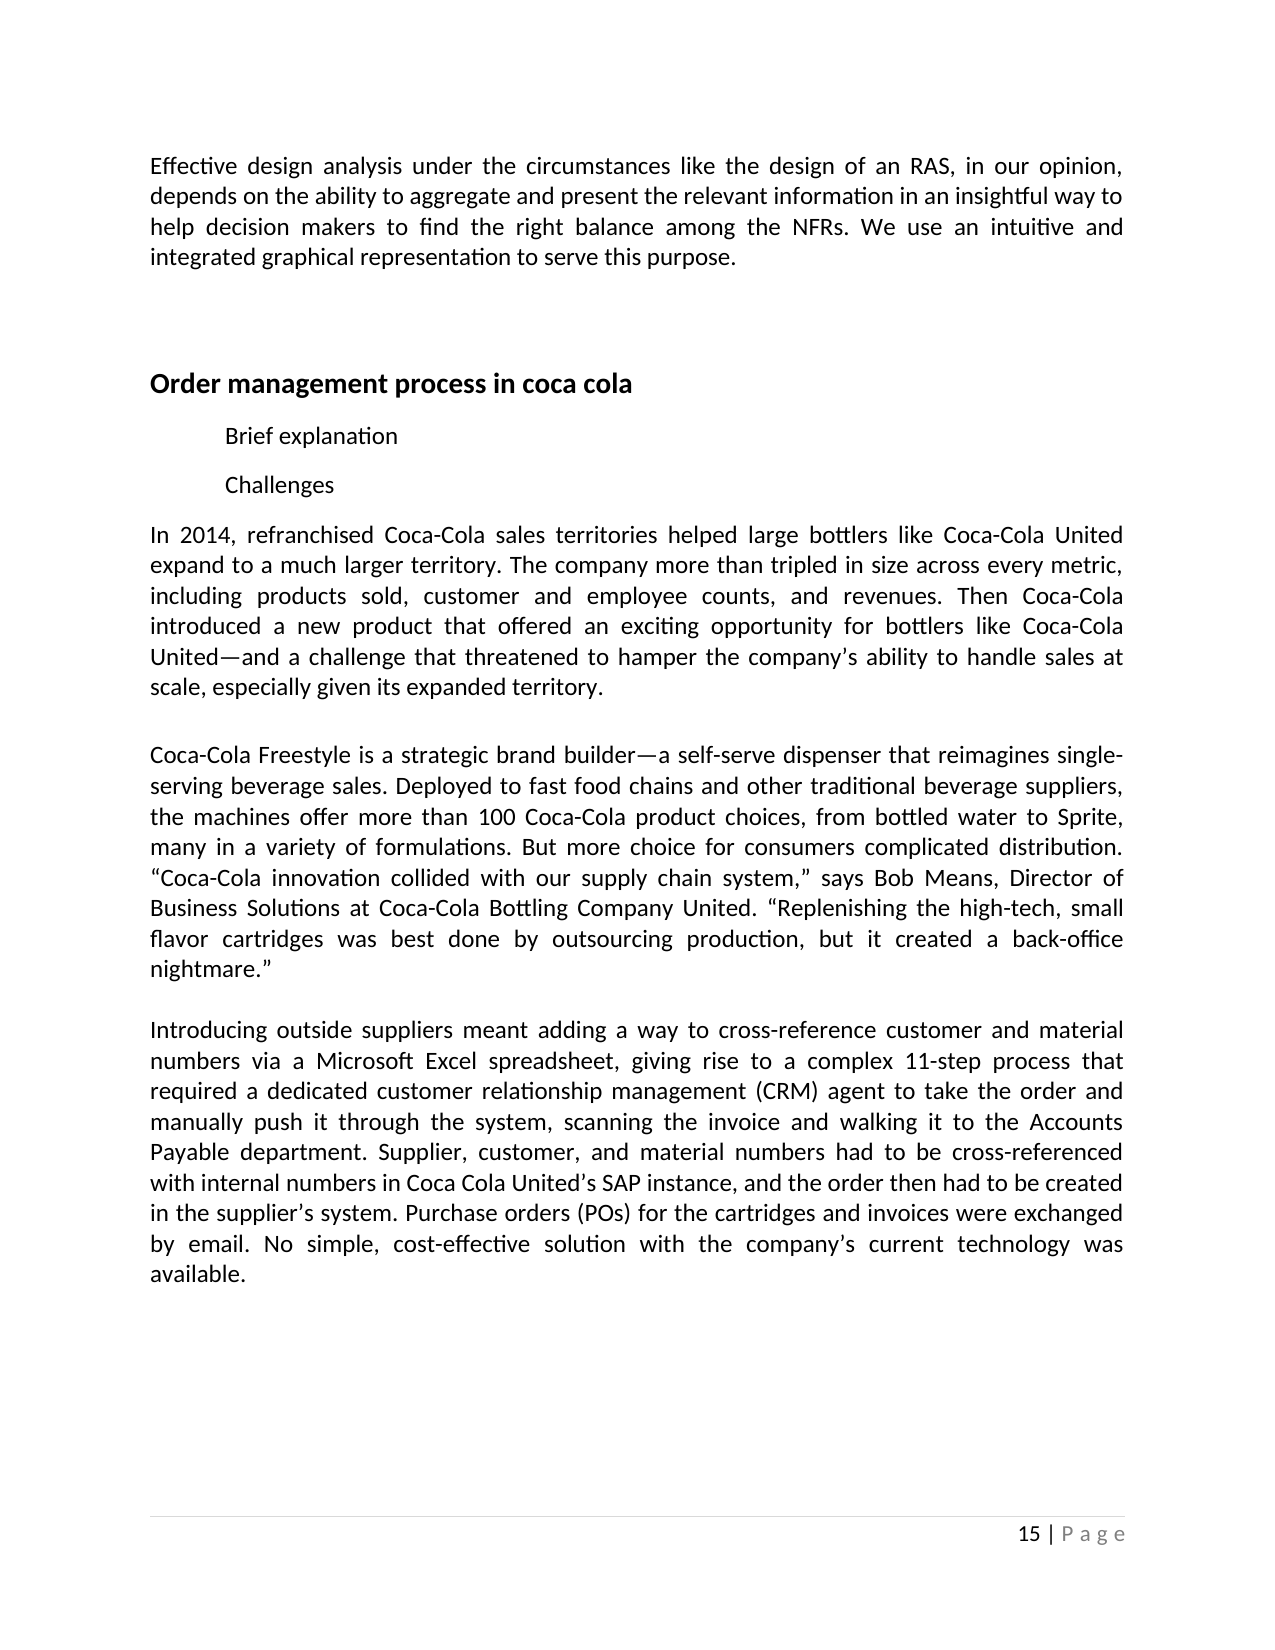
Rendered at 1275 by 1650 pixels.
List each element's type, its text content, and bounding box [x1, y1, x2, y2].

text Brief explanation [150, 420, 1125, 450]
text Challenges [150, 469, 1125, 500]
text In 2014, refranchised Coca-Cola sales territories helped large bottlers like Coca-Cola United expand to a much larger territory. The company more than tripled in size across every metric, including products sold, customer and employee counts, and revenues. Then Coca-Cola introduced a new product that offered an exciting opportunity for bottlers like Coca-Cola United—and a challenge that threatened to hamper the company’s ability to handle sales at scale, especially given its expanded territory. [150, 519, 1125, 702]
text Order management process in coca cola [150, 365, 1125, 400]
text Coca-Cola Freestyle is a strategic brand builder—a self-serve dispenser that reimagines single-serving beverage sales. Deployed to fast food chains and other traditional beverage suppliers, the machines offer more than 100 Coca-Cola product choices, from bottled water to Sprite, many in a variety of formulations. But more choice for consumers complicated distribution. “Coca-Cola innovation collided with our supply chain system,” says Bob Means, Director of Business Solutions at Coca-Cola Bottling Company United. “Replenishing the high-tech, small flavor cartridges was best done by outsourcing production, but it created a back-office nightmare.” Introducing outside suppliers meant adding a way to cross-reference customer and material numbers via a Microsoft Excel spreadsheet, giving rise to a complex 11-step process that required a dedicated customer relationship management (CRM) agent to take the order and manually push it through the system, scanning the invoice and walking it to the Accounts Payable department. Supplier, customer, and material numbers had to be cross-referenced with internal numbers in Coca Cola United’s SAP instance, and the order then had to be created in the supplier’s system. Purchase orders (POs) for the cartridges and invoices were exchanged by email. No simple, cost-effective solution with the company’s current technology was available. [150, 739, 1125, 1289]
